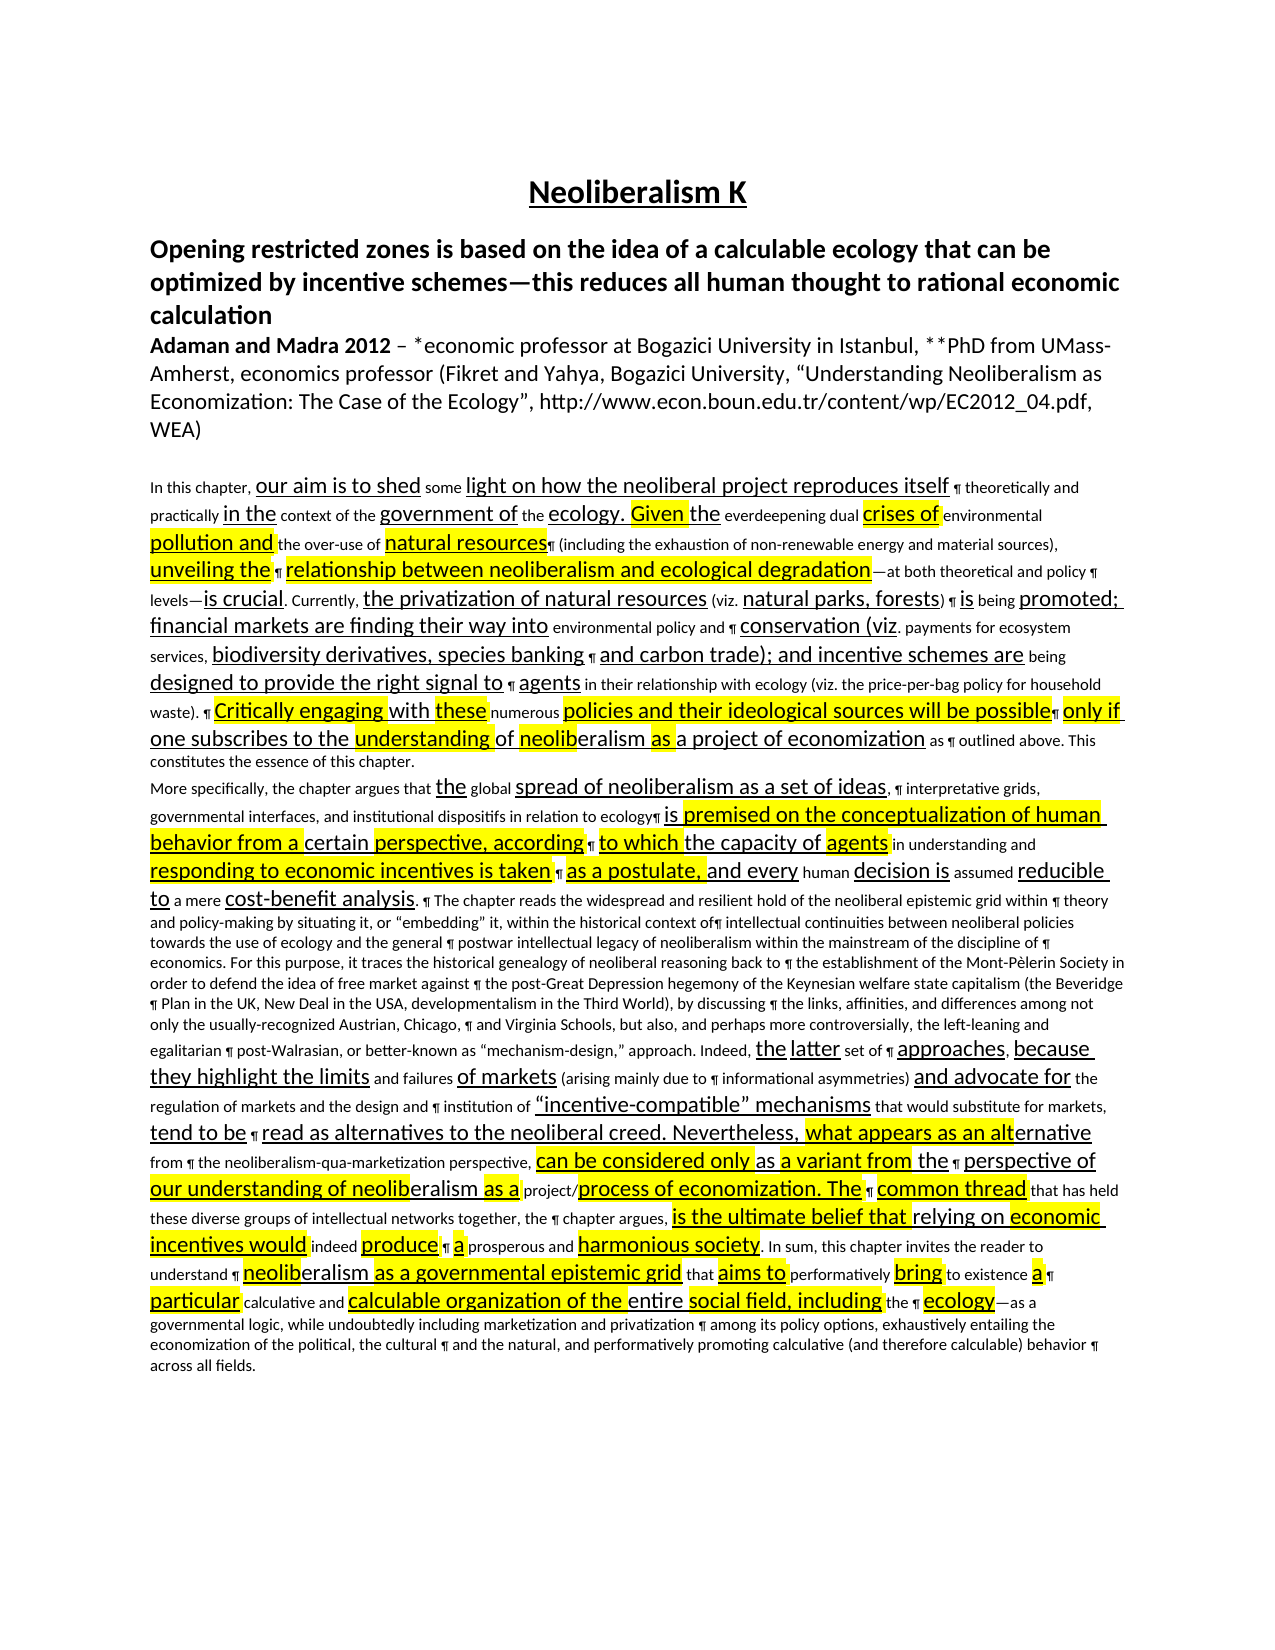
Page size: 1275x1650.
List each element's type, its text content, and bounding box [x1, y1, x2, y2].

text In this chapter, our aim is to shed some light on how the neoliberal project reproduces itself ¶ theoretically and practically in the context of the government of the ecology. Given the everdeepening dual crises of environmental pollution and the over-use of natural resources¶ (including the exhaustion of non-renewable energy and material sources), unveiling the ¶ relationship between neoliberalism and ecological degradation—at both theoretical and policy ¶ levels—is crucial. Currently, the privatization of natural resources (viz. natural parks, forests) ¶ is being promoted; financial markets are finding their way into environmental policy and ¶ conservation (viz. payments for ecosystem services, biodiversity derivatives, species banking ¶ and carbon trade); and incentive schemes are being designed to provide the right signal to ¶ agents in their relationship with ecology (viz. the price-per-bag policy for household waste). ¶ Critically engaging with these numerous policies and their ideological sources will be possible¶ only if one subscribes to the understanding of neoliberalism as a project of economization as ¶ outlined above. This constitutes the essence of this chapter. [150, 472, 1125, 772]
subtitle Opening restricted zones is based on the idea of a calculable ecology that can be optimized by incentive schemes—this reduces all human thought to rational economic calculation [150, 232, 1125, 331]
text More specifically, the chapter argues that the global spread of neoliberalism as a set of ideas, ¶ interpretative grids, governmental interfaces, and institutional dispositifs in relation to ecology¶ is premised on the conceptualization of human behavior from a certain perspective, according ¶ to which the capacity of agents in understanding and responding to economic incentives is taken ¶ as a postulate, and every human decision is assumed reducible to a mere cost-benefit analysis. ¶ The chapter reads the widespread and resilient hold of the neoliberal epistemic grid within ¶ theory and policy-making by situating it, or “embedding” it, within the historical context of¶ intellectual continuities between neoliberal policies towards the use of ecology and the general ¶ postwar intellectual legacy of neoliberalism within the mainstream of the discipline of ¶ economics. For this purpose, it traces the historical genealogy of neoliberal reasoning back to ¶ the establishment of the Mont-Pèlerin Society in order to defend the idea of free market against ¶ the post-Great Depression hegemony of the Keynesian welfare state capitalism (the Beveridge ¶ Plan in the UK, New Deal in the USA, developmentalism in the Third World), by discussing ¶ the links, affinities, and differences among not only the usually-recognized Austrian, Chicago, ¶ and Virginia Schools, but also, and perhaps more controversially, the left-leaning and egalitarian ¶ post-Walrasian, or better-known as “mechanism-design,” approach. Indeed, the latter set of ¶ approaches, because they highlight the limits and failures of markets (arising mainly due to ¶ informational asymmetries) and advocate for the regulation of markets and the design and ¶ institution of “incentive-compatible” mechanisms that would substitute for markets, tend to be ¶ read as alternatives to the neoliberal creed. Nevertheless, what appears as an alternative from ¶ the neoliberalism-qua-marketization perspective, can be considered only as a variant from the ¶ perspective of our understanding of neoliberalism as a project/process of economization. The ¶ common thread that has held these diverse groups of intellectual networks together, the ¶ chapter argues, is the ultimate belief that relying on economic incentives would indeed produce ¶ a prosperous and harmonious society. In sum, this chapter invites the reader to understand ¶ neoliberalism as a governmental epistemic grid that aims to performatively bring to existence a ¶ particular calculative and calculable organization of the entire social field, including the ¶ ecology—as a governmental logic, while undoubtedly including marketization and privatization ¶ among its policy options, exhaustively entailing the economization of the political, the cultural ¶ and the natural, and performatively promoting calculative (and therefore calculable) behavior ¶ across all fields. [150, 772, 1125, 1375]
subtitle Neoliberalism K [150, 171, 1125, 212]
text Adaman and Madra 2012 – *economic professor at Bogazici University in Istanbul, **PhD from UMass-Amherst, economics professor (Fikret and Yahya, Bogazici University, “Understanding Neoliberalism as Economization: The Case of the Ecology”, http://www.econ.boun.edu.tr/content/wp/EC2012_04.pdf, WEA) [150, 331, 1125, 443]
